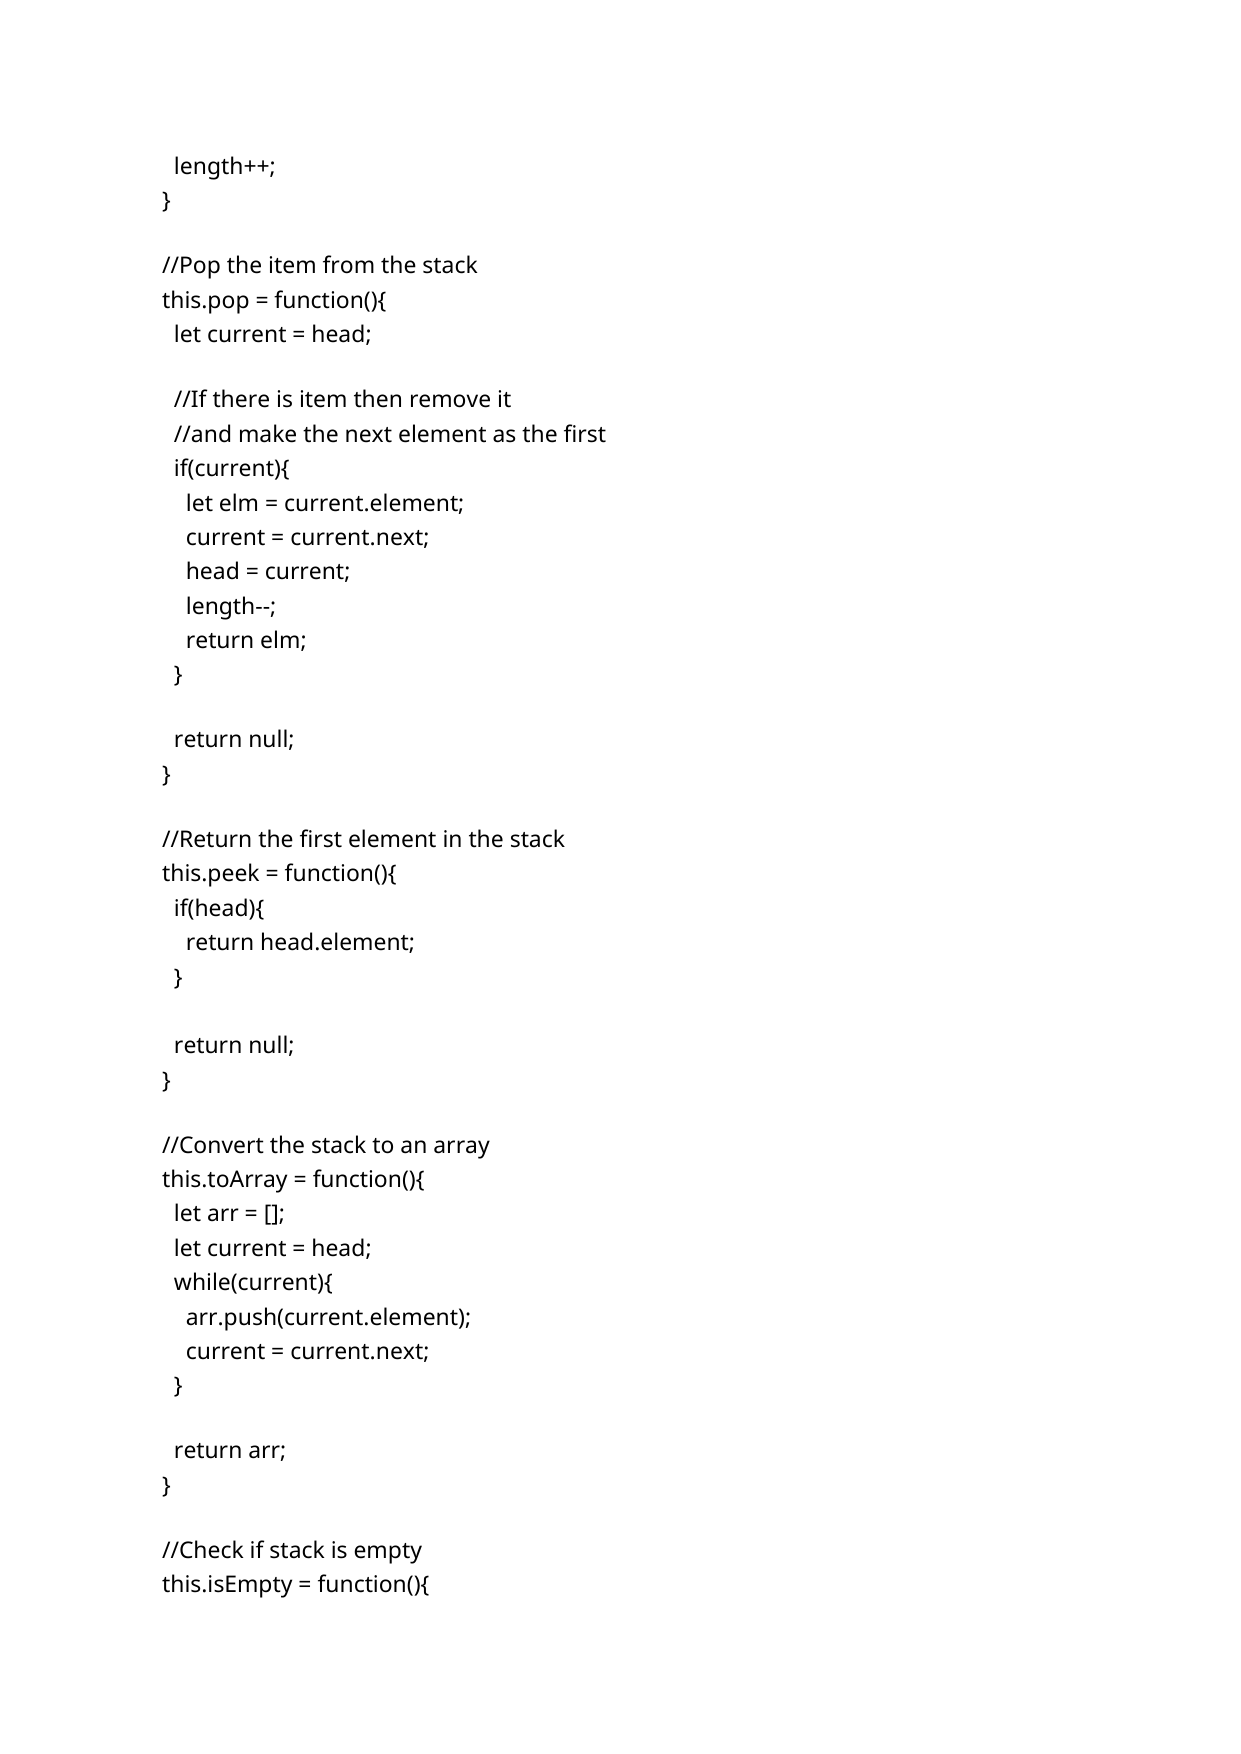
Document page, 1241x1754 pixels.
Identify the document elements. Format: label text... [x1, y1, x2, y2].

text //Check if stack is empty [150, 1534, 1090, 1565]
text //Convert the stack to an array [150, 1129, 1090, 1160]
text //Return the first element in the stack [150, 823, 1090, 854]
text return null; [150, 723, 1090, 755]
text current = current.next; [150, 1335, 1090, 1366]
text current = current.next; [150, 521, 1090, 552]
text } [150, 1063, 1090, 1095]
text this.pop = function(){ [150, 284, 1090, 315]
text let arr = []; [150, 1197, 1090, 1229]
text } [150, 758, 1090, 789]
text let current = head; [150, 1232, 1090, 1263]
text length--; [150, 589, 1090, 621]
text head = current; [150, 555, 1090, 586]
text } [150, 1369, 1090, 1401]
text arr.push(current.element); [150, 1301, 1090, 1332]
text return null; [150, 1029, 1090, 1060]
text //Pop the item from the stack [150, 249, 1090, 281]
text //and make the next element as the first [150, 418, 1090, 449]
text } [150, 960, 1090, 992]
text } [150, 1469, 1090, 1500]
text this.toArray = function(){ [150, 1163, 1090, 1194]
text this.isEmpty = function(){ [150, 1568, 1090, 1599]
text //If there is item then remove it [150, 383, 1090, 414]
text return arr; [150, 1434, 1090, 1466]
text this.peek = function(){ [150, 857, 1090, 888]
text let current = head; [150, 318, 1090, 349]
text return head.element; [150, 926, 1090, 957]
text length++; [150, 150, 1090, 181]
text } [150, 184, 1090, 216]
text return elm; [150, 624, 1090, 655]
text while(current){ [150, 1266, 1090, 1297]
text } [150, 658, 1090, 689]
text let elm = current.element; [150, 486, 1090, 518]
text if(current){ [150, 452, 1090, 483]
text if(head){ [150, 892, 1090, 923]
